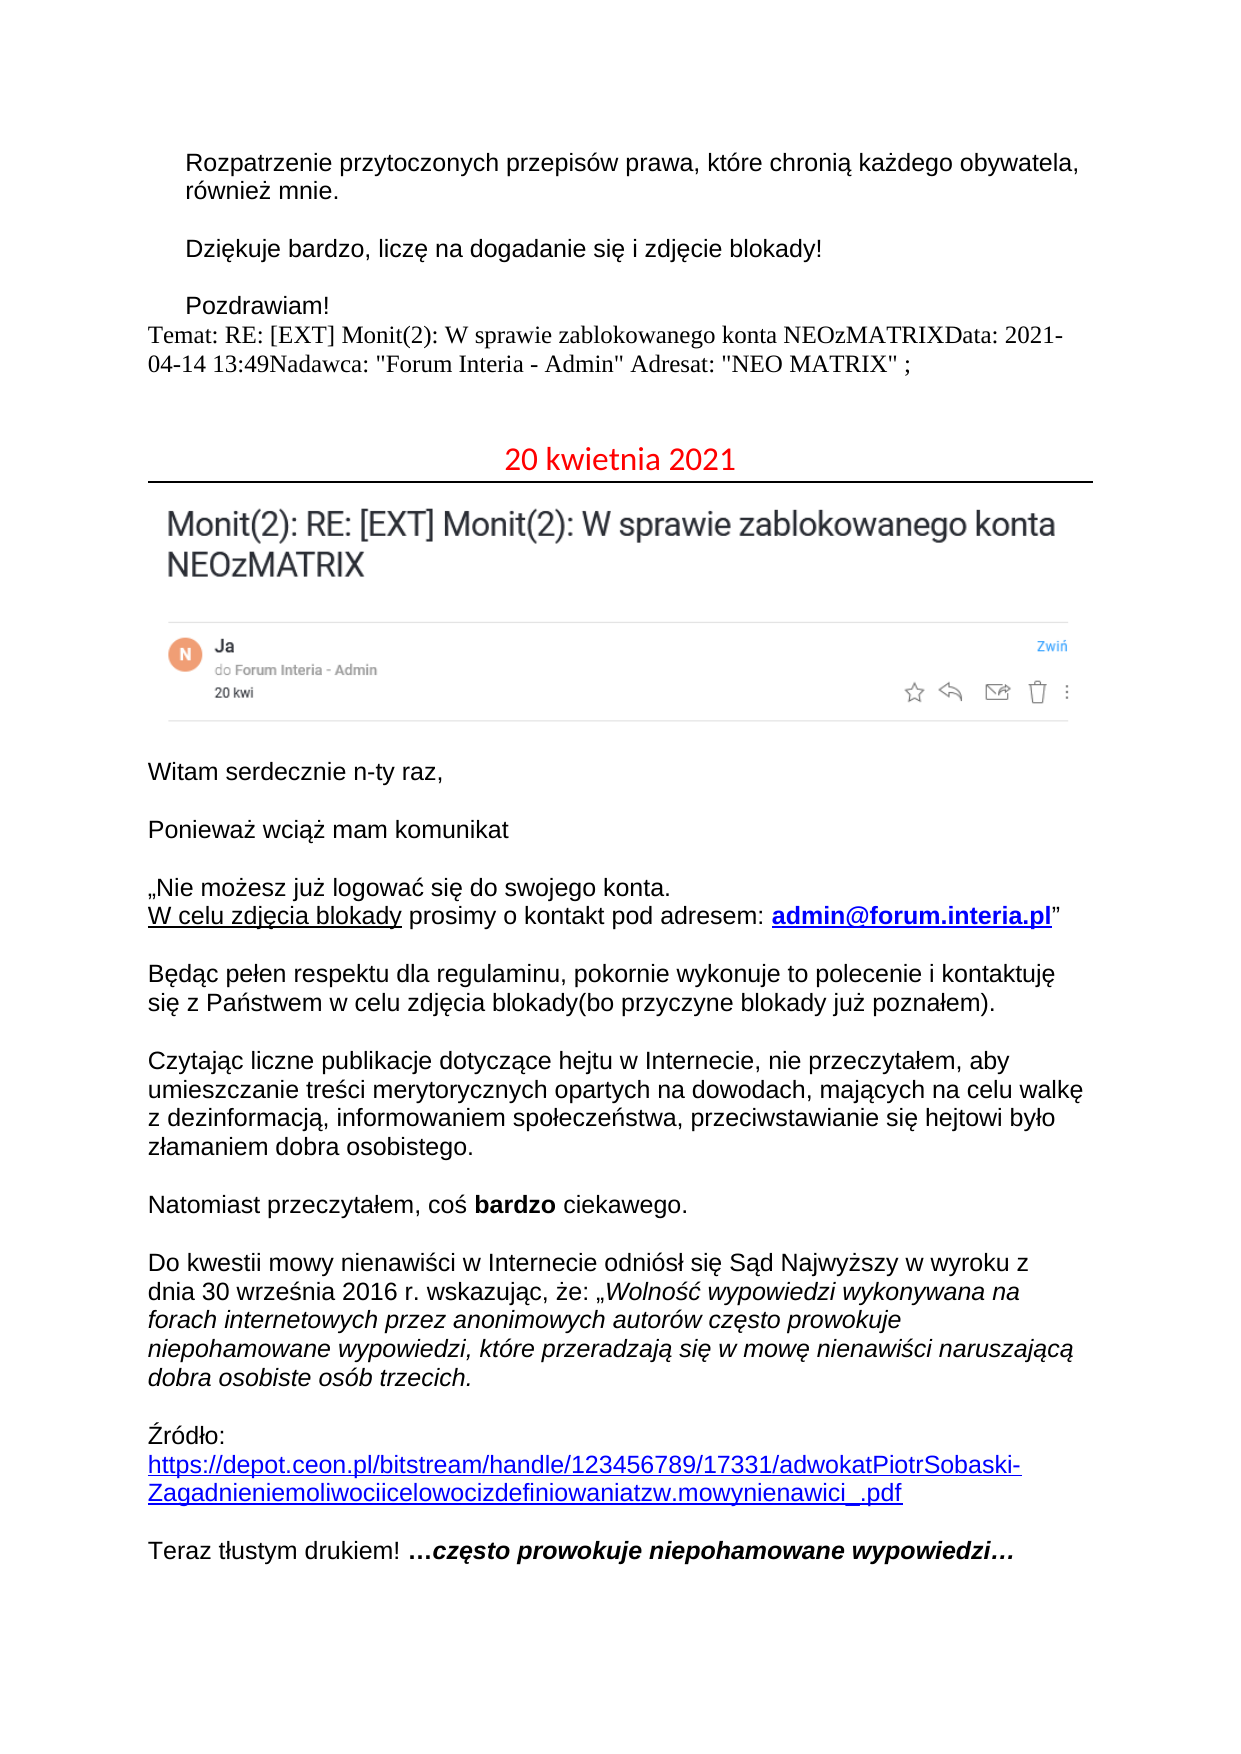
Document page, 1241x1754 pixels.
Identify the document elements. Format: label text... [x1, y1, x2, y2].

text Będąc pełen respektu dla regulaminu, pokornie wykonuje to polecenie i kontaktuję się z Państwem w celu zdjęcia blokady(bo przyczyne blokady już poznałem). [148, 959, 1093, 1017]
text Rozpatrzenie przytoczonych przepisów prawa, które chronią każdego obywatela, również mnie. [185, 148, 1093, 205]
text Natomiast przeczytałem, coś bardzo ciekawego. [148, 1190, 1093, 1219]
text Źródło: https://depot.ceon.pl/bitstream/handle/123456789/17331/adwokatPiotrSobaski-Zagadnieniemoliwociicelowocizdefiniowaniatzw.mowynienawici_.pdf [148, 1421, 1093, 1507]
text Do kwestii mowy nienawiści w Internecie odniósł się Sąd Najwyższy w wyroku z [148, 1248, 1093, 1277]
text Ponieważ wciąż mam komunikat „Nie możesz już logować się do swojego konta. W celu zdjęcia blokady prosimy o kontakt pod adresem: admin@forum.interia.pl” [148, 815, 1093, 930]
picture [147, 502, 1093, 726]
text Dziękuje bardzo, liczę na dogadanie się i zdjęcie blokady! [185, 234, 1093, 263]
text Czytając liczne publikacje dotyczące hejtu w Internecie, nie przeczytałem, aby umieszczanie treści merytorycznych opartych na dowodach, mających na celu walkę z dezinformacją, informowaniem społeczeństwa, przeciwstawianie się hejtowi było złamaniem dobra osobistego. [148, 1046, 1093, 1161]
text Pozdrawiam! [185, 291, 1093, 320]
text dnia 30 września 2016 r. wskazując, że: „Wolność wypowiedzi wykonywana na forach internetowych przez anonimowych autorów często prowokuje niepohamowane wypowiedzi, które przeradzają się w mowę nienawiści naruszającą dobra osobiste osób trzecich. [148, 1277, 1093, 1392]
text Teraz tłustym drukiem! …często prowokuje niepohamowane wypowiedzi… [148, 1536, 1093, 1565]
text 20 kwietnia 2021 [148, 438, 1093, 481]
text Temat: RE: [EXT] Monit(2): W sprawie zablokowanego konta NEOzMATRIXData: 2021-04-14 13:49Nadawca: "Forum Interia - Admin" Adresat: "NEO MATRIX" ; [148, 320, 1093, 378]
text Witam serdecznie n-ty raz, [148, 757, 1093, 786]
